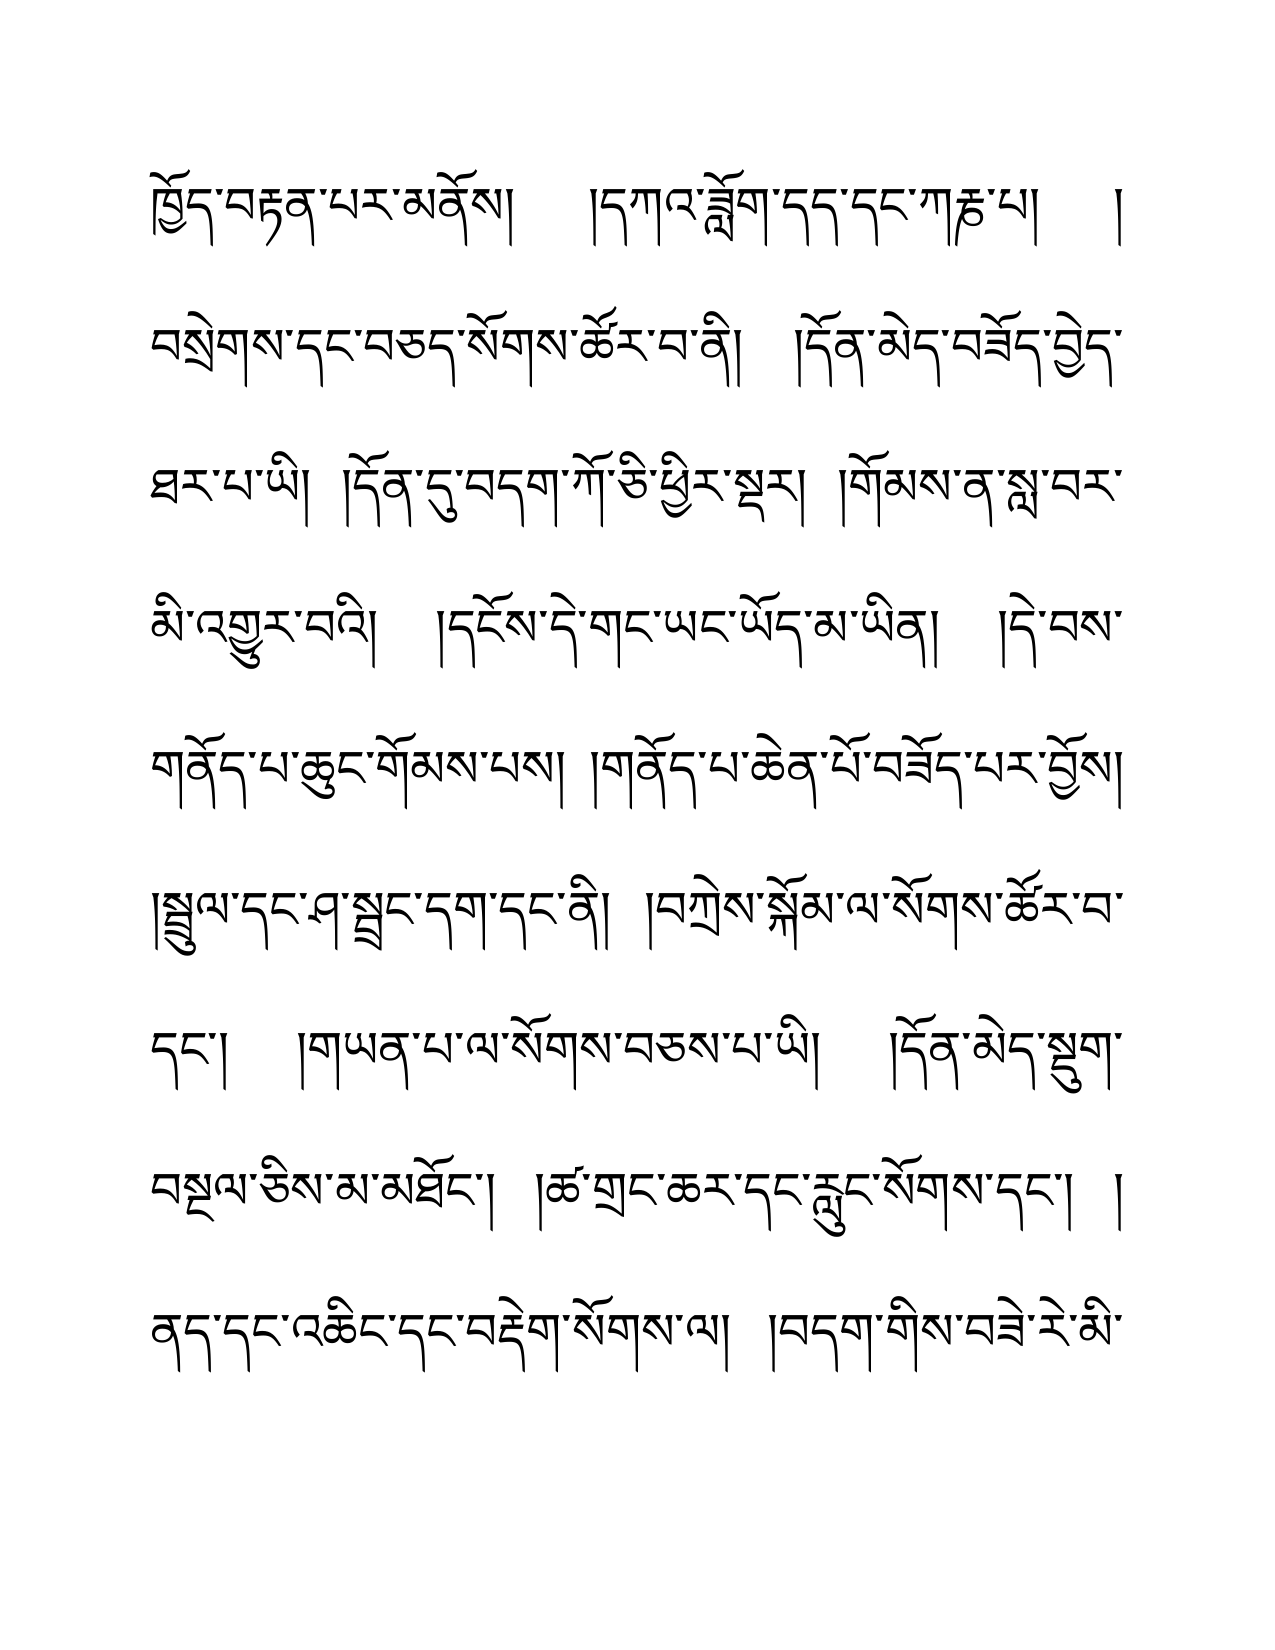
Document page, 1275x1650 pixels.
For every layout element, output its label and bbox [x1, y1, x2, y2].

text [150, 150, 1125, 1417]
